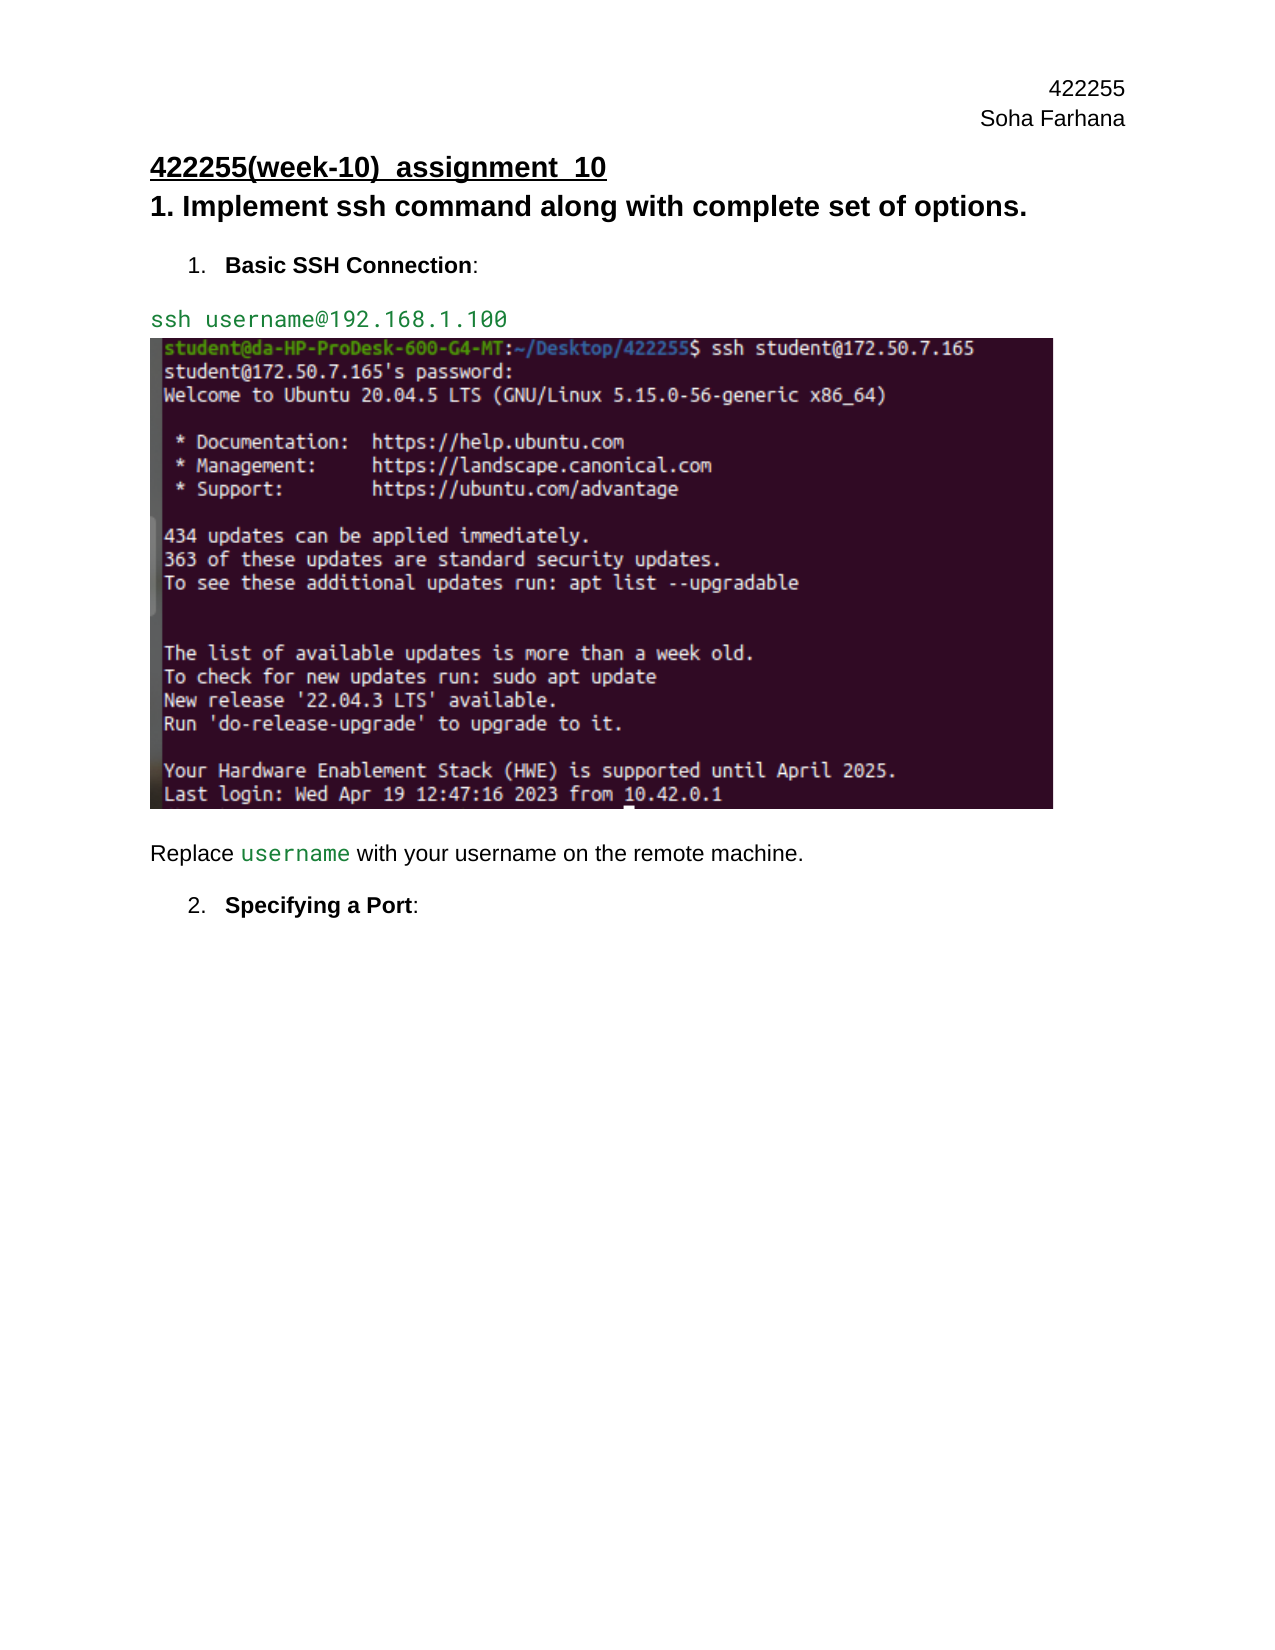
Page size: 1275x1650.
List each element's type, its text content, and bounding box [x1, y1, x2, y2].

text 422255(week-10)_assignment_10 [150, 150, 1125, 183]
text 1. Implement ssh command along with complete set of options. [150, 188, 1125, 222]
list Basic SSH Connection: [187, 252, 1125, 278]
text Replace username with your username on the remote machine. [150, 837, 1125, 867]
picture [150, 338, 1054, 809]
list Specifying a Port: [187, 892, 1125, 919]
text ssh username@192.168.1.100 [150, 303, 1125, 334]
